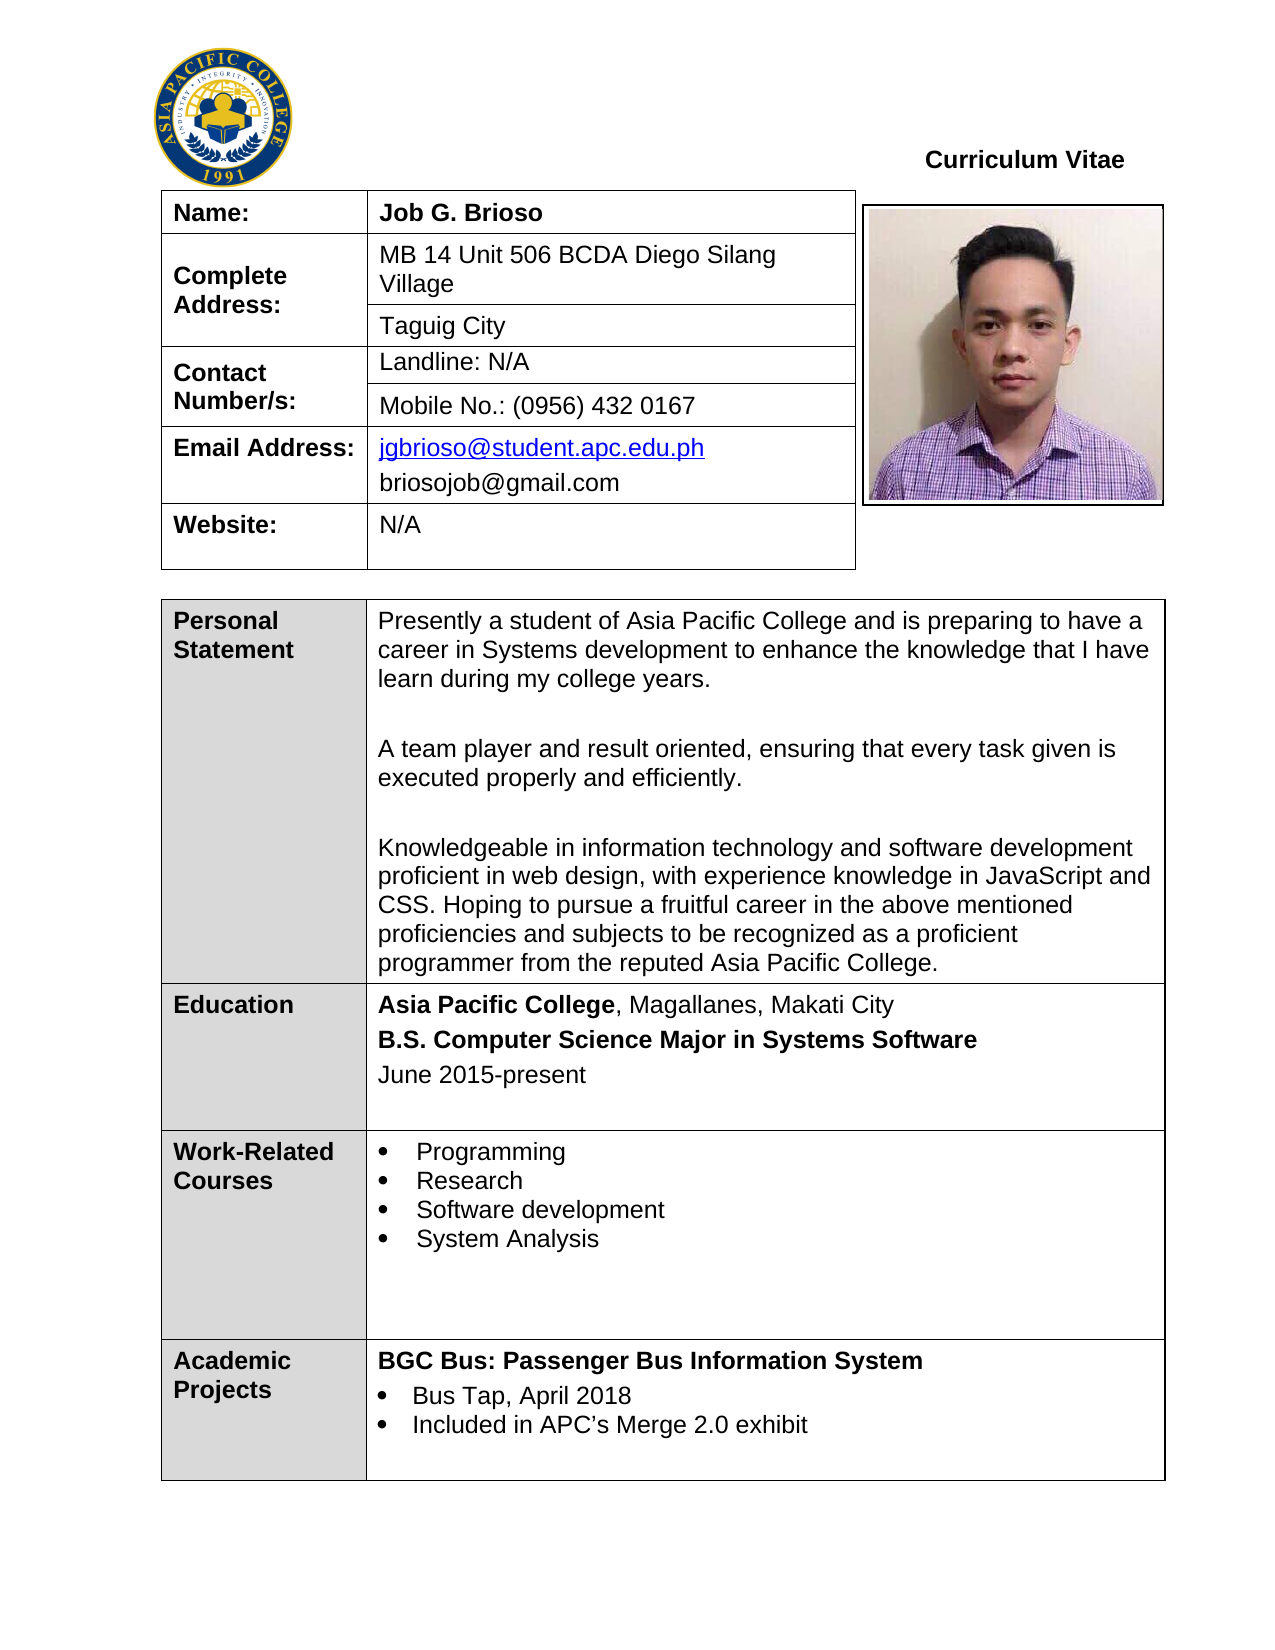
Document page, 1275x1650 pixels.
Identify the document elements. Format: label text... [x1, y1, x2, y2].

table_cell Website: [162, 504, 367, 569]
table_cell Taguig City [368, 305, 855, 346]
table_cell Programming Research Software development System Analysis [367, 1131, 1164, 1339]
table_cell Education [162, 984, 366, 1130]
table_cell Work-Related Courses [162, 1131, 366, 1339]
table_cell MB 14 Unit 506 BCDA Diego Silang Village [368, 234, 855, 304]
table_cell BGC Bus: Passenger Bus Information System Bus Tap, April 2018 Included in APC’s Merge 2.0 exhibit [367, 1340, 1164, 1480]
table_header Personal Statement [162, 600, 366, 983]
table_cell jgbrioso@student.apc.edu.ph briosojob@gmail.com [368, 427, 855, 503]
table_header Presently a student of Asia Pacific College and is preparing to have a career in Systems development to enhance the knowledge that I have learn during my college years. A team player and result oriented, ensuring that every task given is executed properly and efficiently. Knowledgeable in information technology and software development proficient in web design, with experience knowledge in JavaScript and CSS. Hoping to pursue a fruitful career in the above mentioned proficiencies and subjects to be recognized as a proficient programmer from the reputed Asia Pacific College. [367, 600, 1164, 983]
table_header Job G. Brioso [368, 191, 855, 233]
table_cell Email Address: [162, 427, 367, 503]
table_cell Asia Pacific College, Magallanes, Makati City B.S. Computer Science Major in Systems Software June 2015-present [367, 984, 1164, 1130]
table_cell Contact Number/s: [162, 347, 367, 426]
picture [868, 209, 1163, 500]
table_cell Mobile No.: (0956) 432 0167 [368, 384, 855, 426]
table_header [856, 190, 1137, 569]
picture [150, 45, 294, 189]
table_cell Complete Address: [162, 234, 367, 346]
table_cell N/A [368, 504, 855, 569]
table_cell Landline: N/A [368, 347, 855, 383]
table_cell Academic Projects [162, 1340, 366, 1480]
table_header Name: [162, 191, 367, 233]
